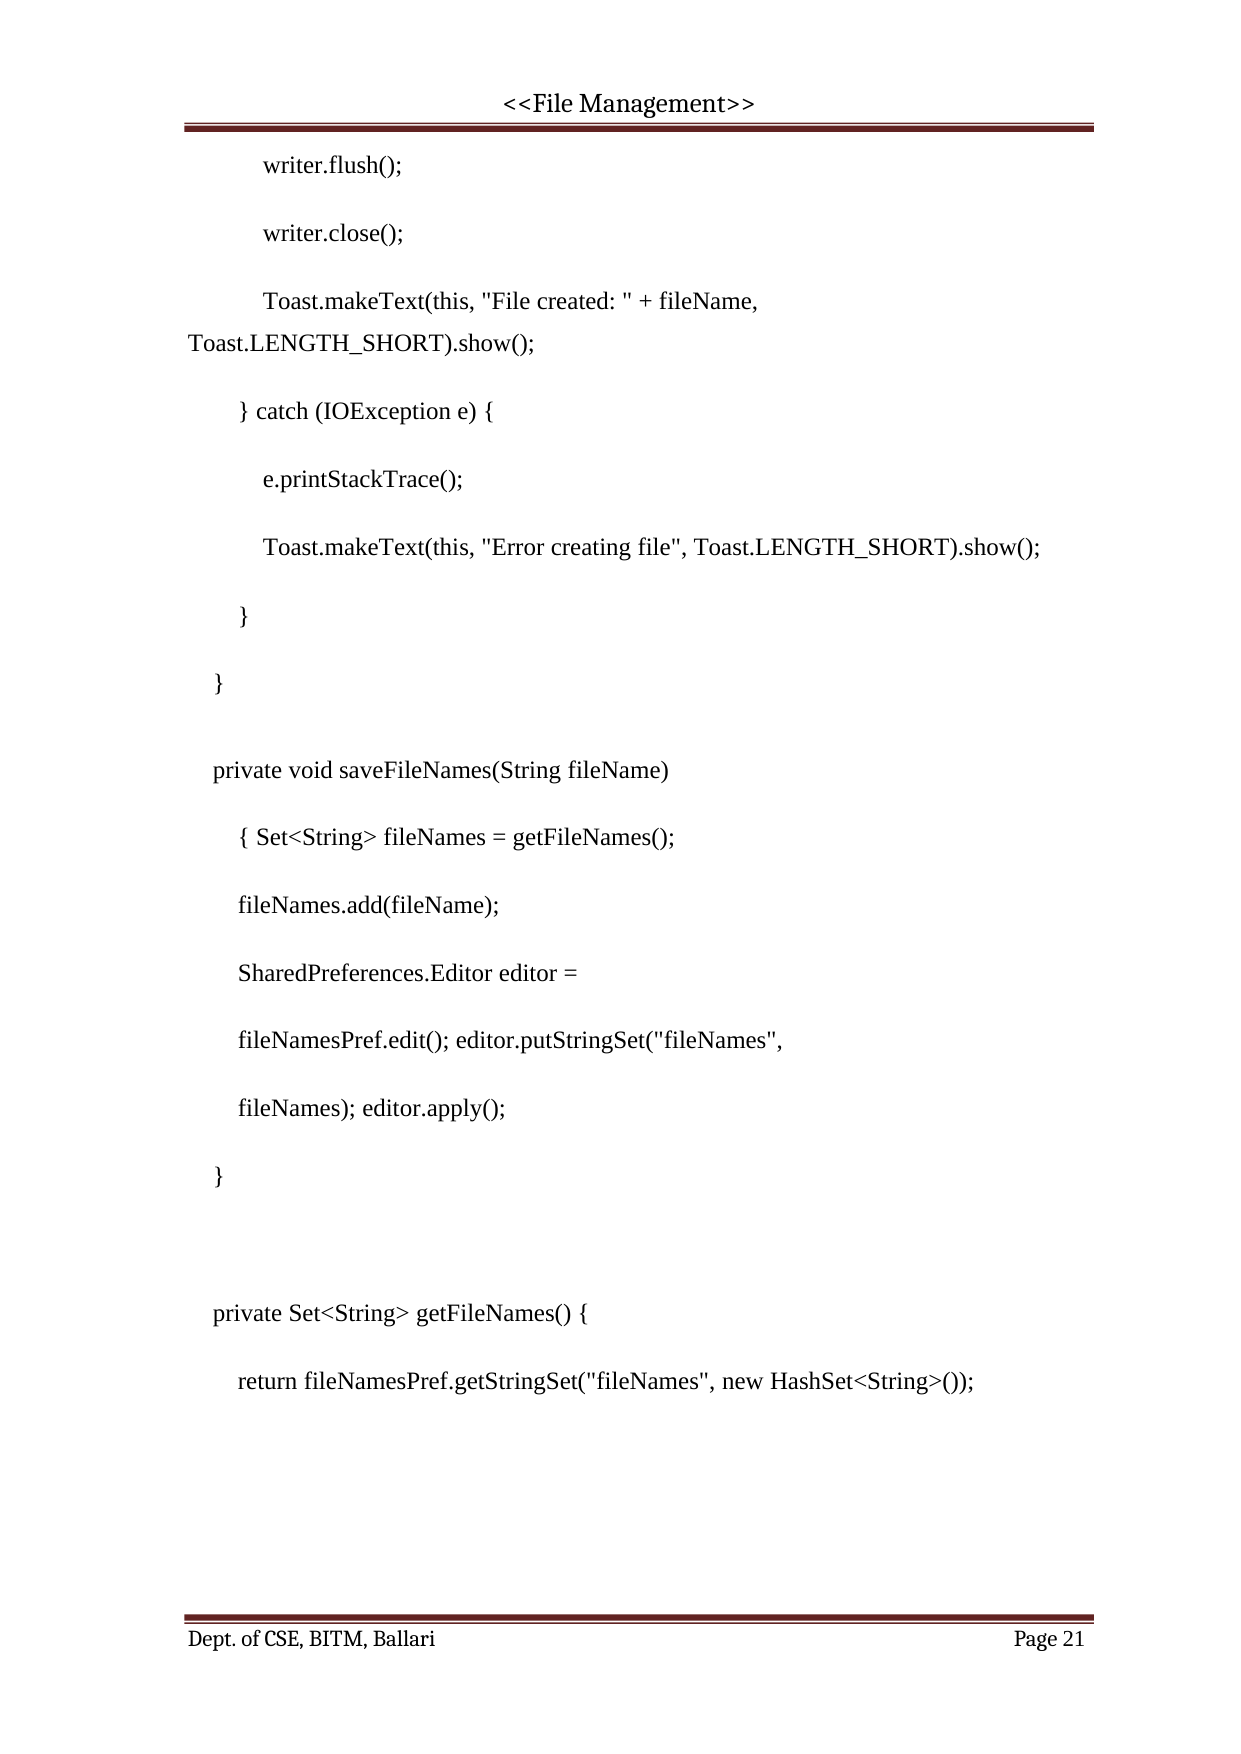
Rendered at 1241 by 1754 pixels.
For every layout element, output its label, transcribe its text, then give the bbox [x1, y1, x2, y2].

text writer.flush(); writer.close(); [263, 150, 405, 247]
text } [213, 1161, 1184, 1190]
text } [238, 601, 1184, 629]
text Toast.makeText(this, "File created: " + fileName, Toast.LENGTH_SHORT).show(); [188, 286, 1092, 357]
text private Set<String> getFileNames() { [213, 1298, 1184, 1326]
text private void saveFileNames(String fileName) { Set<String> fileNames = getFileNames(); fileNames.add(fileName); [213, 755, 687, 919]
text return fileNamesPref.getStringSet("fileNames", new HashSet<String>()); [238, 1366, 1184, 1395]
text Toast.makeText(this, "Error creating file", Toast.LENGTH_SHORT).show(); [263, 533, 1184, 561]
text SharedPreferences.Editor editor = fileNamesPref.edit(); editor.putStringSet("fileNames", fileNames); editor.apply(); [238, 958, 795, 1122]
text } catch (IOException e) { e.printStackTrace(); [238, 396, 513, 493]
text } [213, 668, 1184, 697]
